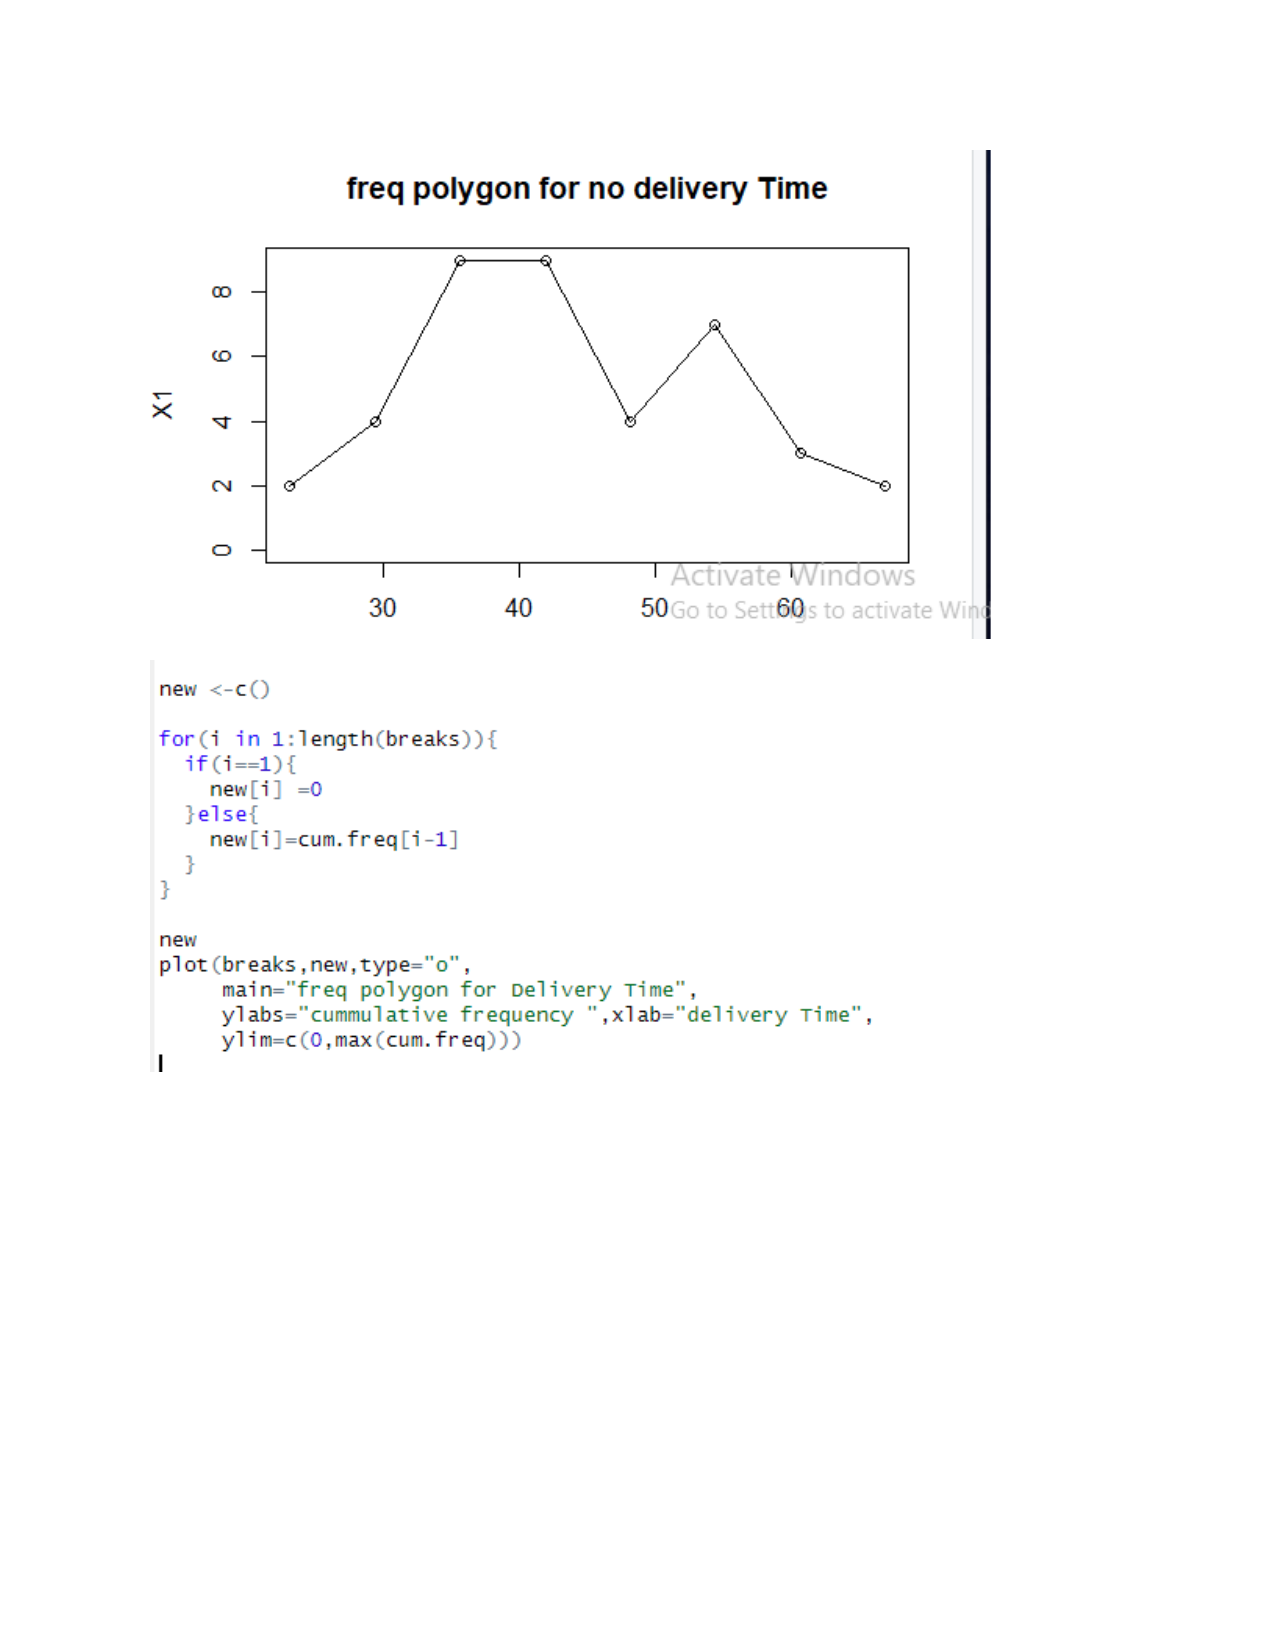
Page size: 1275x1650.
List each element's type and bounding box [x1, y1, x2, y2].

picture [150, 150, 991, 639]
picture [150, 660, 943, 1072]
